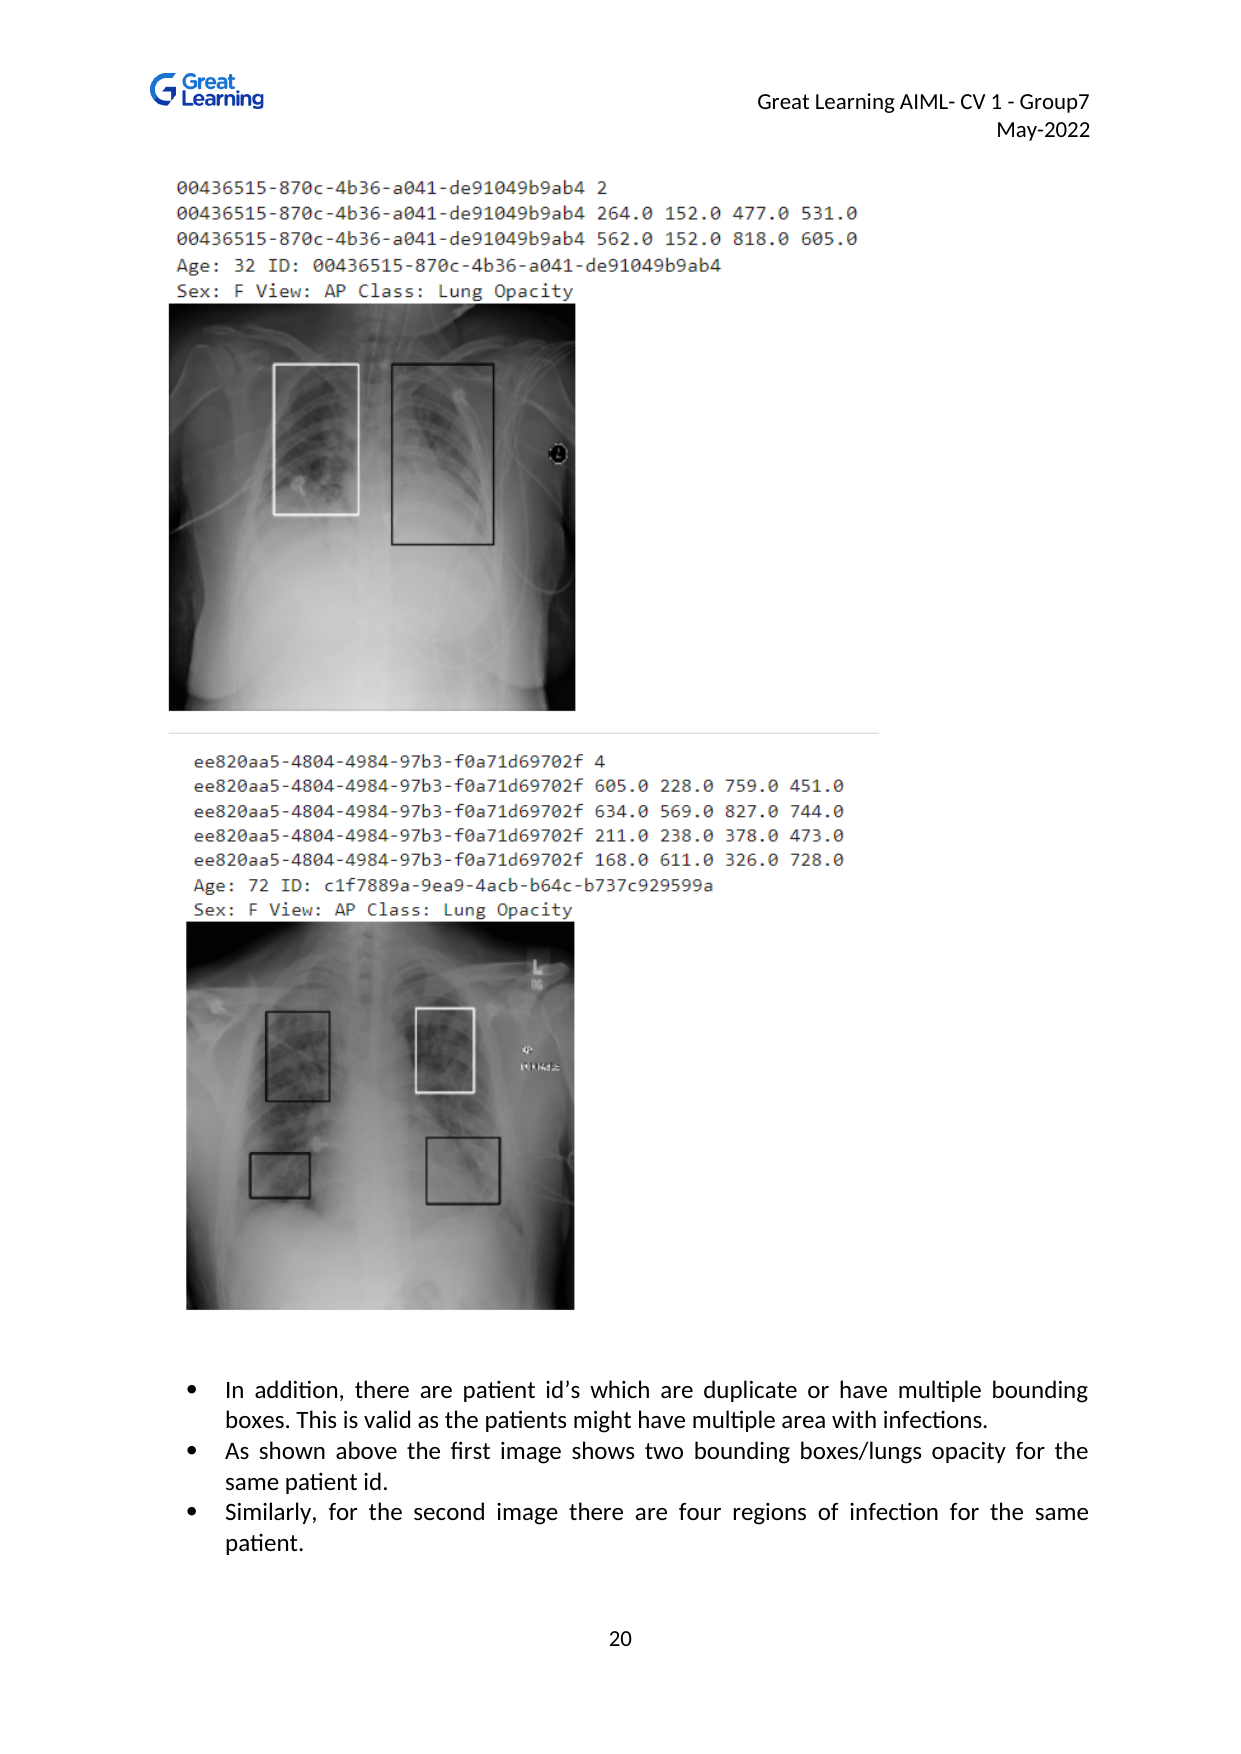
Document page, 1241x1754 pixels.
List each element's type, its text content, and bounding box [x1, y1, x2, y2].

picture [150, 747, 868, 1344]
picture [150, 73, 264, 109]
list Similarly, for the second image there are four regions of infection for the same patient. [187, 1496, 1090, 1557]
list As shown above the first image shows two bounding boxes/lungs opacity for the same patient id. [187, 1435, 1090, 1496]
picture [150, 170, 879, 734]
list In addition, there are patient id’s which are duplicate or have multiple bounding boxes. This is valid as the patients might have multiple area with infections. [187, 1374, 1090, 1435]
